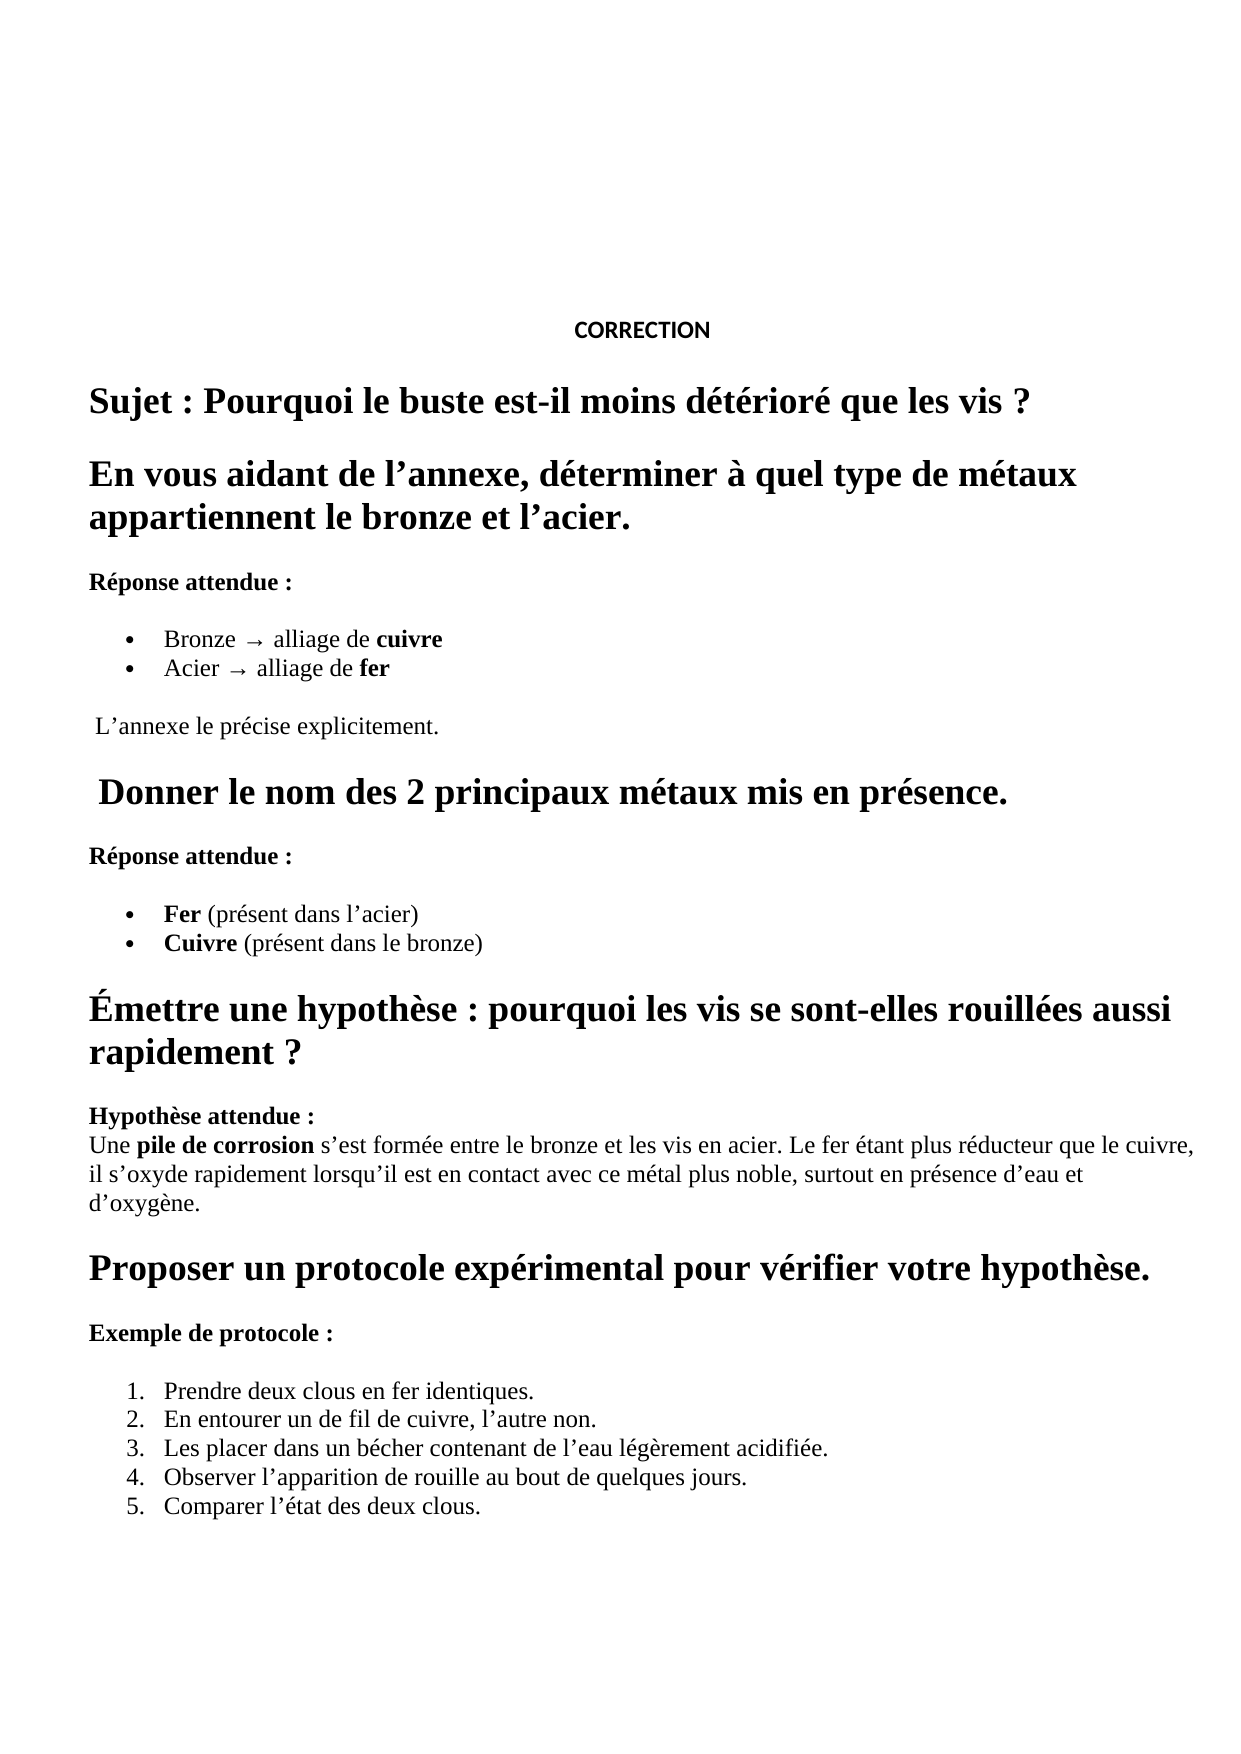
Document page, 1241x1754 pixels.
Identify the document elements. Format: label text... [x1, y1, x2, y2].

text Sujet : Pourquoi le buste est-il moins détérioré que les vis ? [89, 379, 1196, 422]
list Observer l’apparition de rouille au bout de quelques jours. [126, 1462, 1196, 1491]
list Émettre une hypothèse : pourquoi les vis se sont-elles rouillées aussi rapidement ? [89, 986, 1196, 1072]
list En vous aidant de l’annexe, déterminer à quel type de métaux appartiennent le bronze et l’acier. [89, 451, 1196, 537]
text CORRECTION [89, 315, 1196, 345]
list Acier → alliage de fer [126, 653, 1196, 682]
list Donner le nom des 2 principaux métaux mis en présence. [89, 769, 1196, 812]
list Bronze → alliage de cuivre [126, 624, 1196, 653]
text Réponse attendue : [89, 567, 1196, 595]
text Hypothèse attendue : Une pile de corrosion s’est formée entre le bronze et les vis en acier. Le fer étant plus réducteur que le cuivre, il s’oxyde rapidement lorsqu’il est en contact avec ce métal plus noble, surtout en présence d’eau et d’oxygène. [89, 1101, 1196, 1216]
list Proposer un protocole expérimental pour vérifier votre hypothèse. [89, 1246, 1196, 1289]
list En entourer un de fil de cuivre, l’autre non. [126, 1404, 1196, 1433]
text Exemple de protocole : [89, 1318, 1196, 1347]
text Réponse attendue : [89, 841, 1196, 870]
list Les placer dans un bécher contenant de l’eau légèrement acidifiée. [126, 1433, 1196, 1462]
list Comparer l’état des deux clous. [126, 1491, 1196, 1519]
list Cuivre (présent dans le bronze) [126, 928, 1196, 957]
text L’annexe le précise explicitement. [89, 711, 1196, 740]
list Prendre deux clous en fer identiques. [126, 1376, 1196, 1404]
list Fer (présent dans l’acier) [126, 899, 1196, 928]
